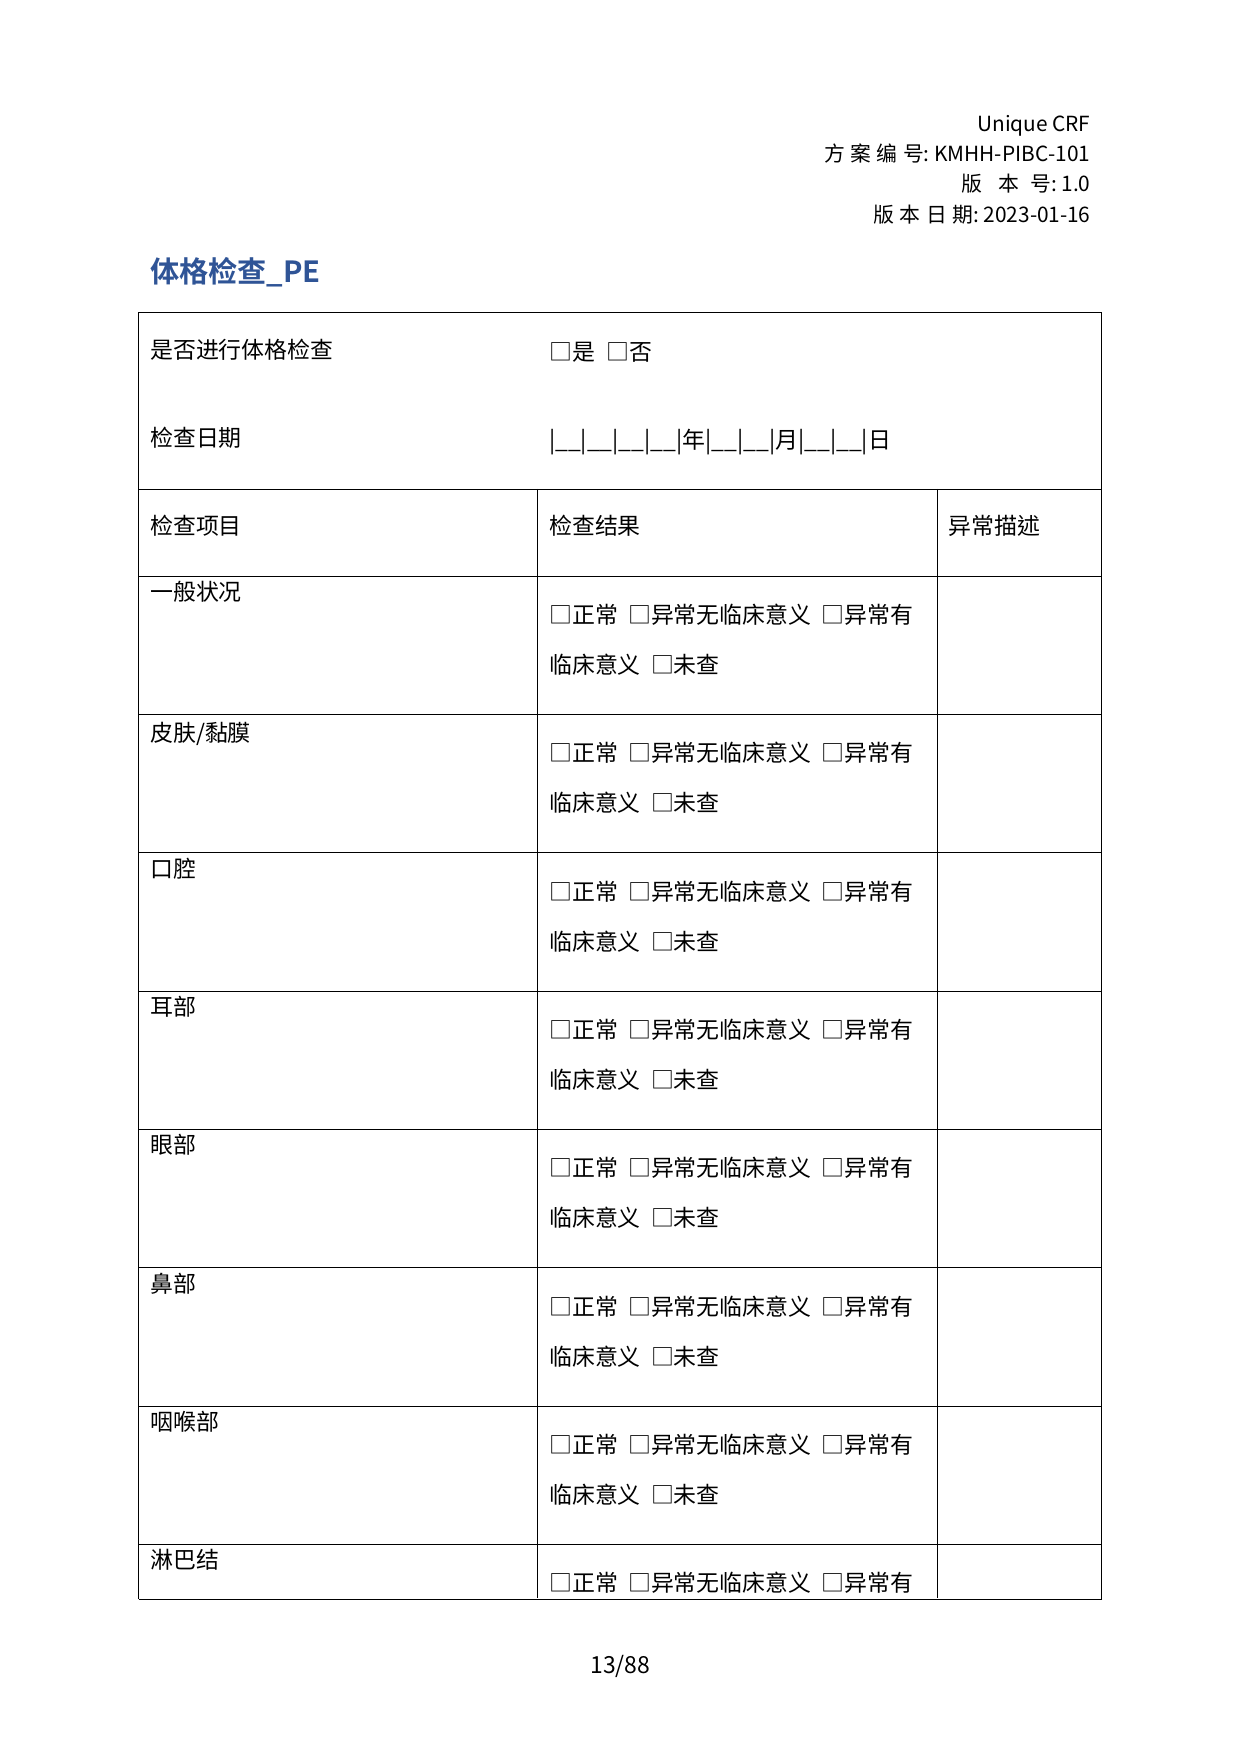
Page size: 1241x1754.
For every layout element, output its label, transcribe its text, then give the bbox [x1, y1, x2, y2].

table_cell [938, 1268, 1101, 1406]
table_cell □正常 □异常无临床意义 □异常有临床意义 □未查 [538, 1130, 937, 1267]
table_cell 皮肤/黏膜 [139, 715, 537, 852]
table_cell □正常 □异常无临床意义 □异常有临床意义 □未查 [538, 577, 937, 714]
subtitle 体格检查_PE [150, 249, 1090, 291]
table_cell [938, 715, 1101, 852]
table_cell [938, 577, 1101, 714]
table_cell □正常 □异常无临床意义 □异常有临床意义 □未查 [538, 715, 937, 852]
table_header □是 □否 [538, 313, 1101, 401]
table_cell 异常描述 [938, 490, 1101, 576]
table_cell |__|__|__|__|年|__|__|月|__|__|日 [538, 401, 1101, 489]
table_cell [938, 1407, 1101, 1544]
table_cell 耳部 [139, 992, 537, 1129]
table_cell [938, 1545, 1101, 1598]
table_cell 口腔 [139, 853, 537, 991]
table_cell [938, 1130, 1101, 1267]
table_cell 鼻部 [139, 1268, 537, 1406]
table_header 是否进行体格检查 [139, 313, 538, 401]
table_cell □正常 □异常无临床意义 □异常有临床意义 □未查 [538, 1407, 937, 1544]
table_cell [538, 1545, 937, 1598]
table_cell □正常 □异常无临床意义 □异常有临床意义 □未查 [538, 1268, 937, 1406]
table_cell 咽喉部 [139, 1407, 537, 1544]
table_cell 检查项目 [139, 490, 537, 576]
table_cell □正常 □异常无临床意义 □异常有临床意义 □未查 [538, 992, 937, 1129]
table_cell [938, 853, 1101, 991]
table_cell 淋巴结 [139, 1545, 537, 1598]
table_cell [938, 992, 1101, 1129]
table_cell 检查日期 [139, 401, 538, 489]
table_cell 一般状况 [139, 577, 537, 714]
table_cell □正常 □异常无临床意义 □异常有临床意义 □未查 [538, 853, 937, 991]
table_cell 检查结果 [538, 490, 937, 576]
table_cell 眼部 [139, 1130, 537, 1267]
